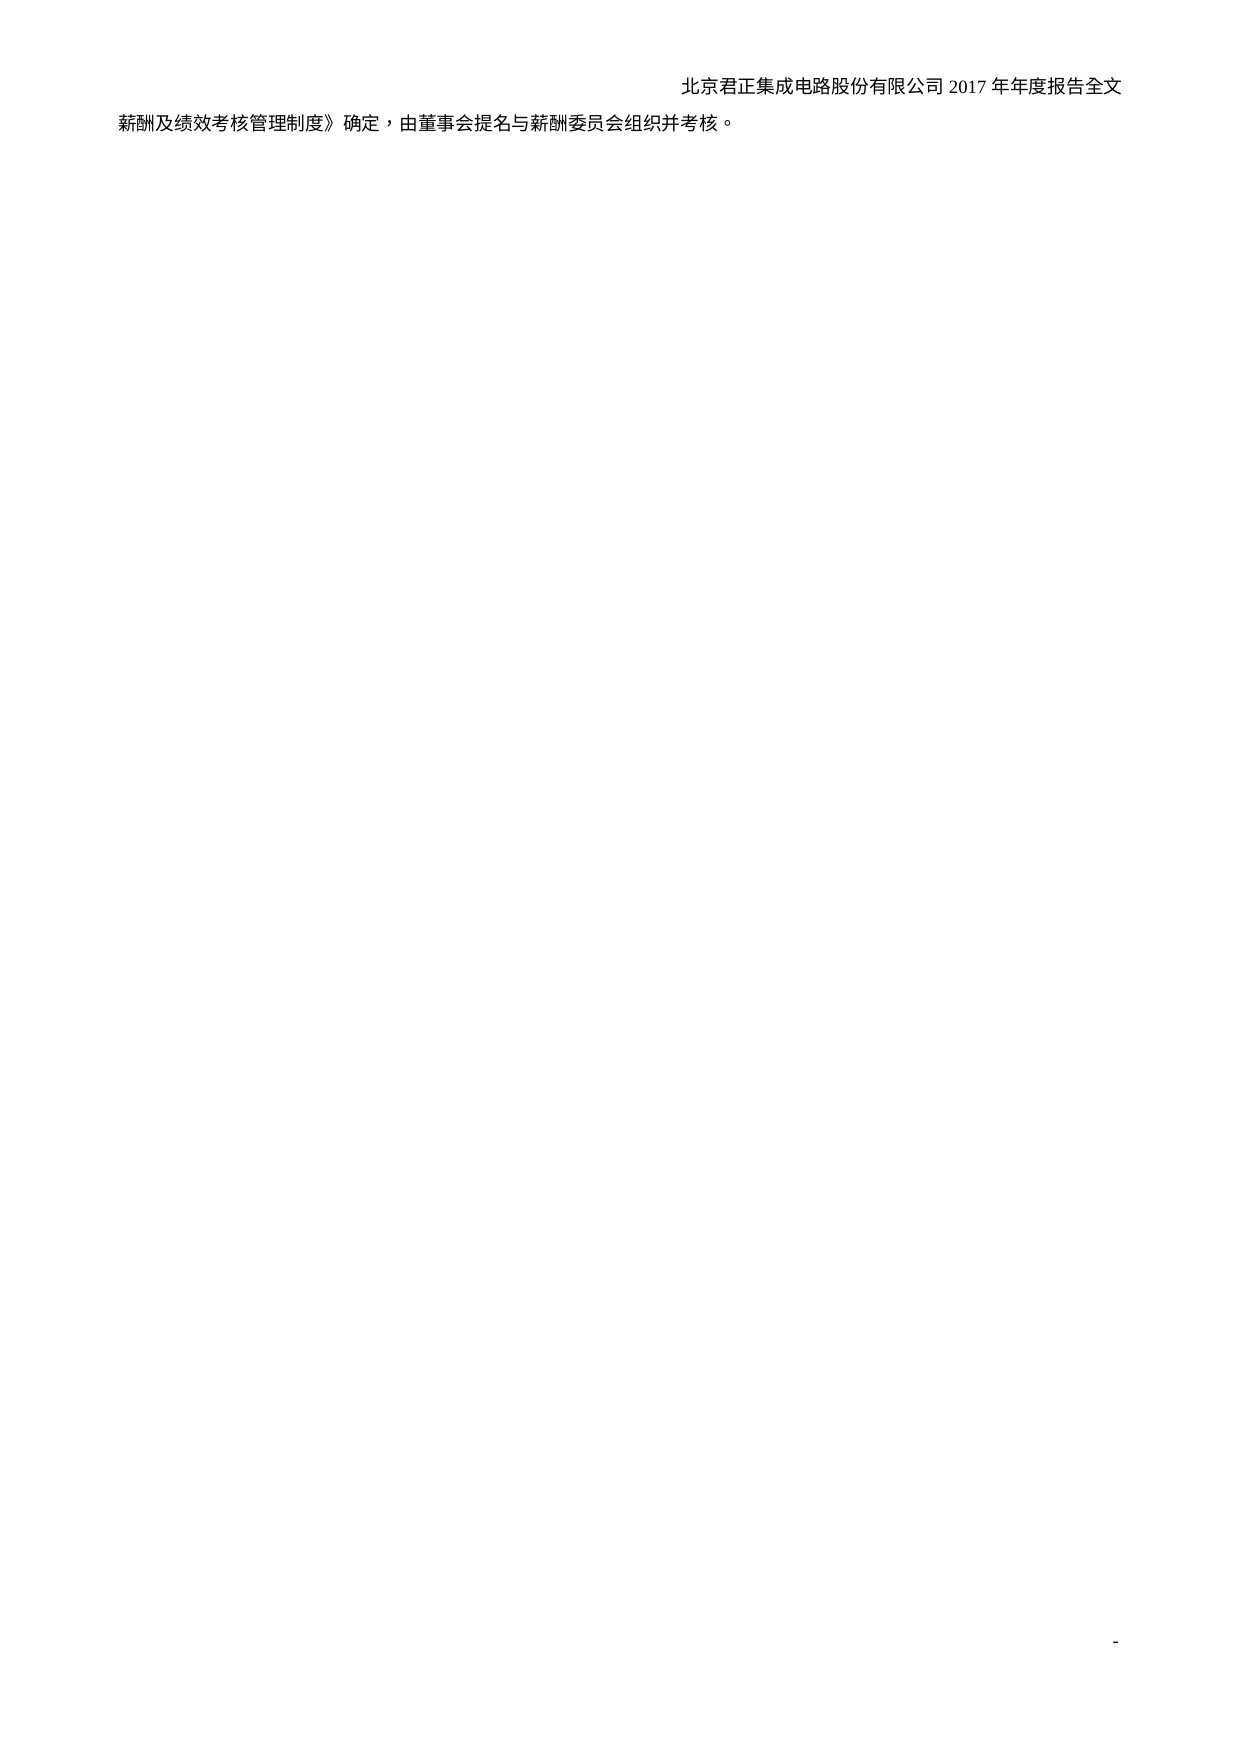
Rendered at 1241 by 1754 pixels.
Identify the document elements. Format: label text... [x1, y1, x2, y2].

text 薪酬及绩效考核管理制度》确定，由董事会提名与薪酬委员会组织并考核。 [118, 110, 1133, 136]
